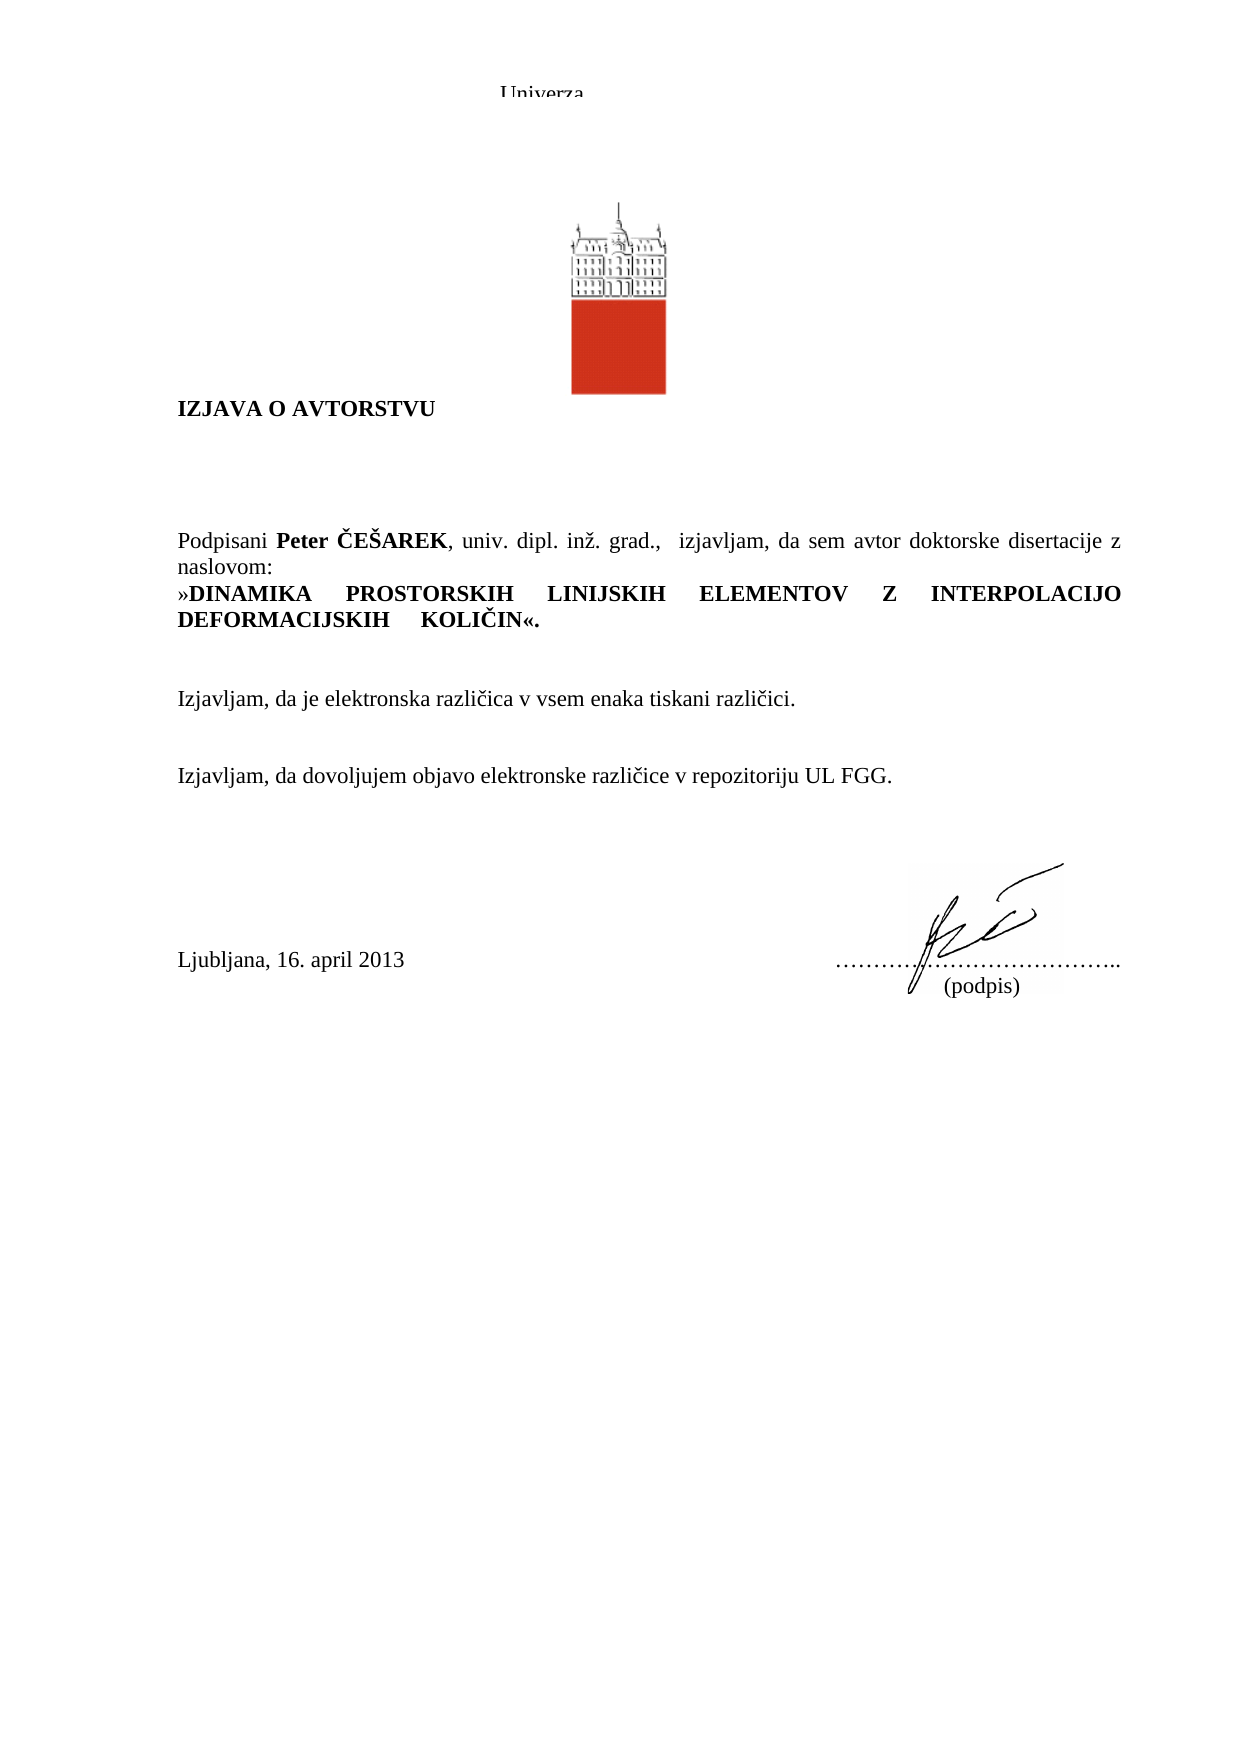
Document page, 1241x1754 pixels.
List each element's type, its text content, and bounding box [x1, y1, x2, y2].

text Izjavljam, da dovoljujem objavo elektronske različice v repozitoriju UL FGG. [177, 762, 1122, 788]
picture [907, 863, 1064, 946]
picture [475, 97, 824, 396]
subtitle »DINAMIKA PROSTORSKIH LINIJSKIH ELEMENTOV Z INTERPOLACIJO DEFORMACIJSKIH KOLIČIN«. [177, 579, 1122, 632]
text Izjavljam, da je elektronska različica v vsem enaka tiskani različici. [177, 685, 1122, 711]
text (podpis) [177, 973, 1122, 999]
text IZJAVA O AVTORSTVU [177, 395, 1122, 421]
text Podpisani Peter ČEŠAREK, univ. dipl. inž. grad., izjavljam, da sem avtor doktorske disertacije z naslovom: [177, 527, 1122, 579]
text Ljubljana, 16. april 2013 ……………………………….. [177, 946, 1122, 973]
